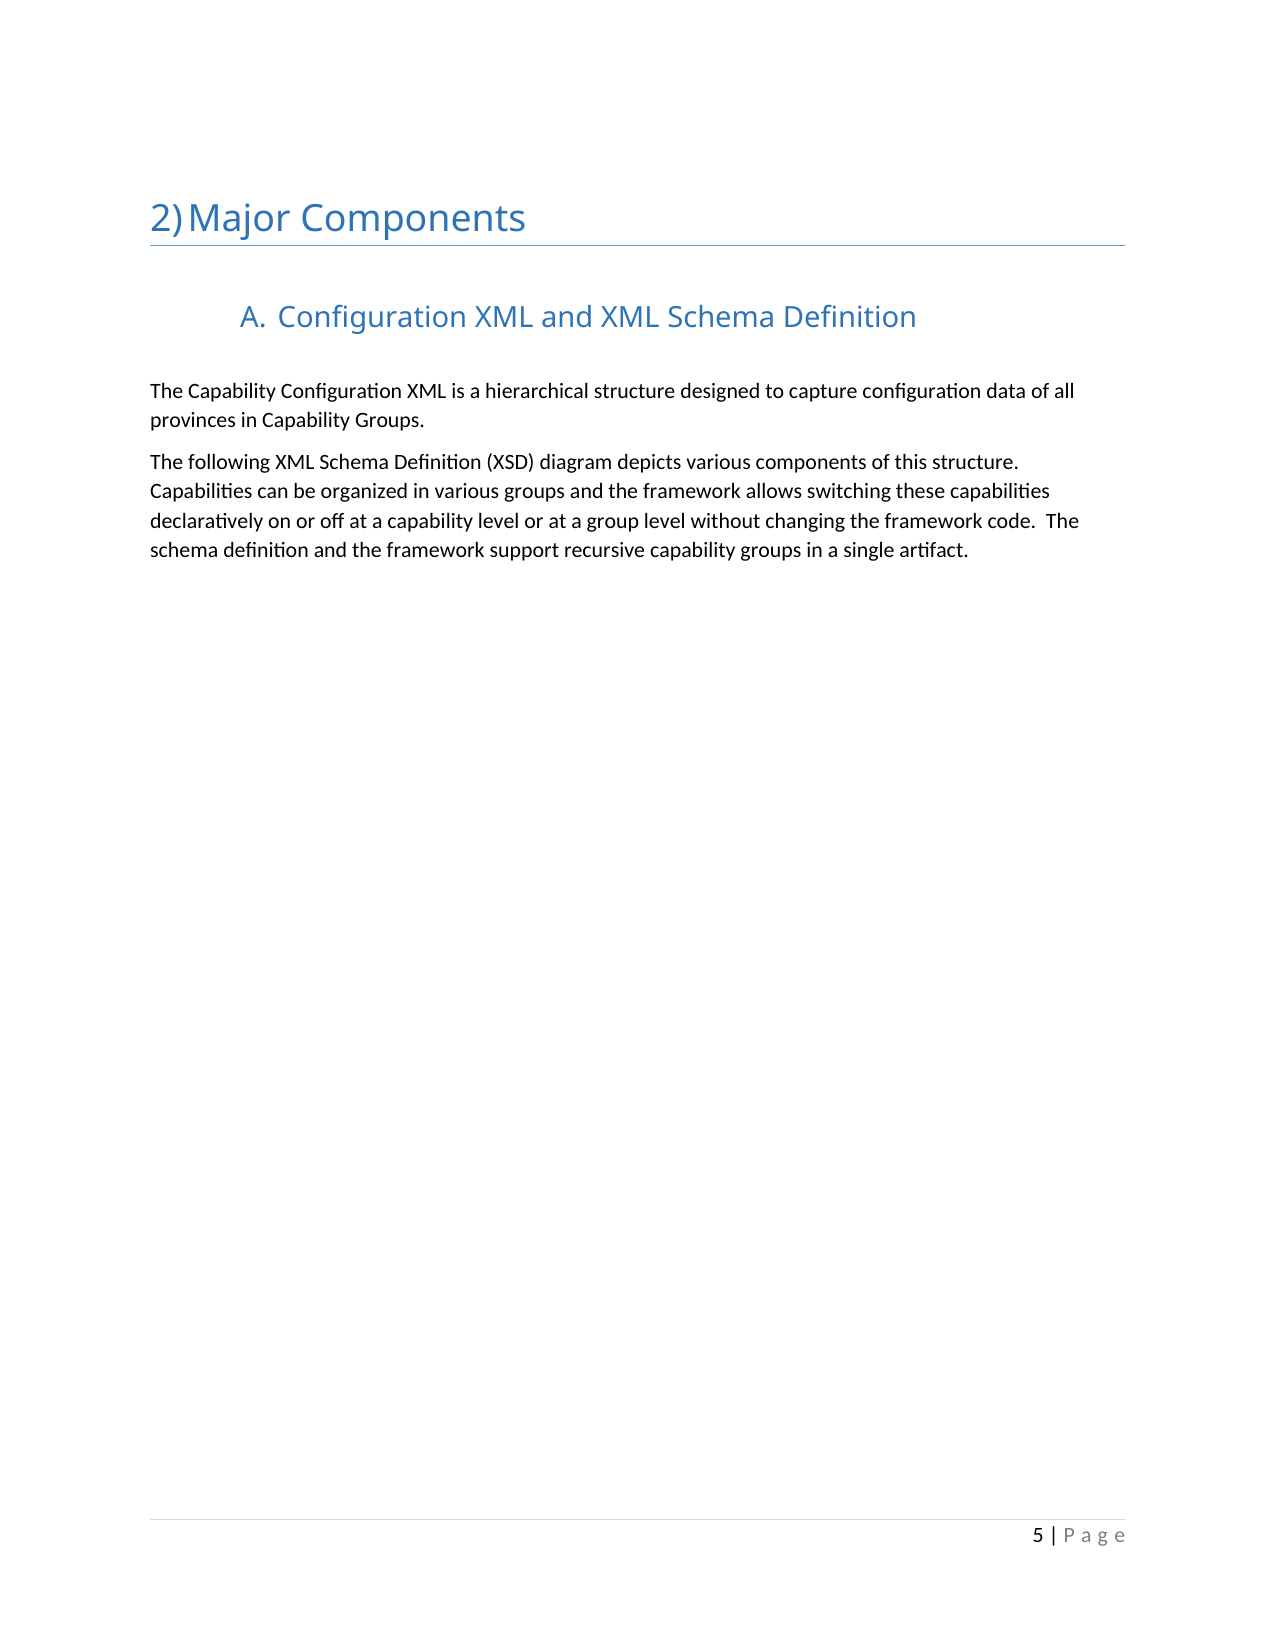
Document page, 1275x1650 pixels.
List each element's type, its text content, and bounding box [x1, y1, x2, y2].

subtitle Configuration XML and XML Schema Definition [240, 296, 1125, 336]
text The following XML Schema Definition (XSD) diagram depicts various components of this structure. Capabilities can be organized in various groups and the framework allows switching these capabilities declaratively on or off at a capability level or at a group level without changing the framework code. The schema definition and the framework support recursive capability groups in a single artifact. [150, 448, 1125, 563]
text The Capability Configuration XML is a hierarchical structure designed to capture configuration data of all provinces in Capability Groups. [150, 377, 1125, 433]
subtitle Major Components [150, 192, 1125, 245]
